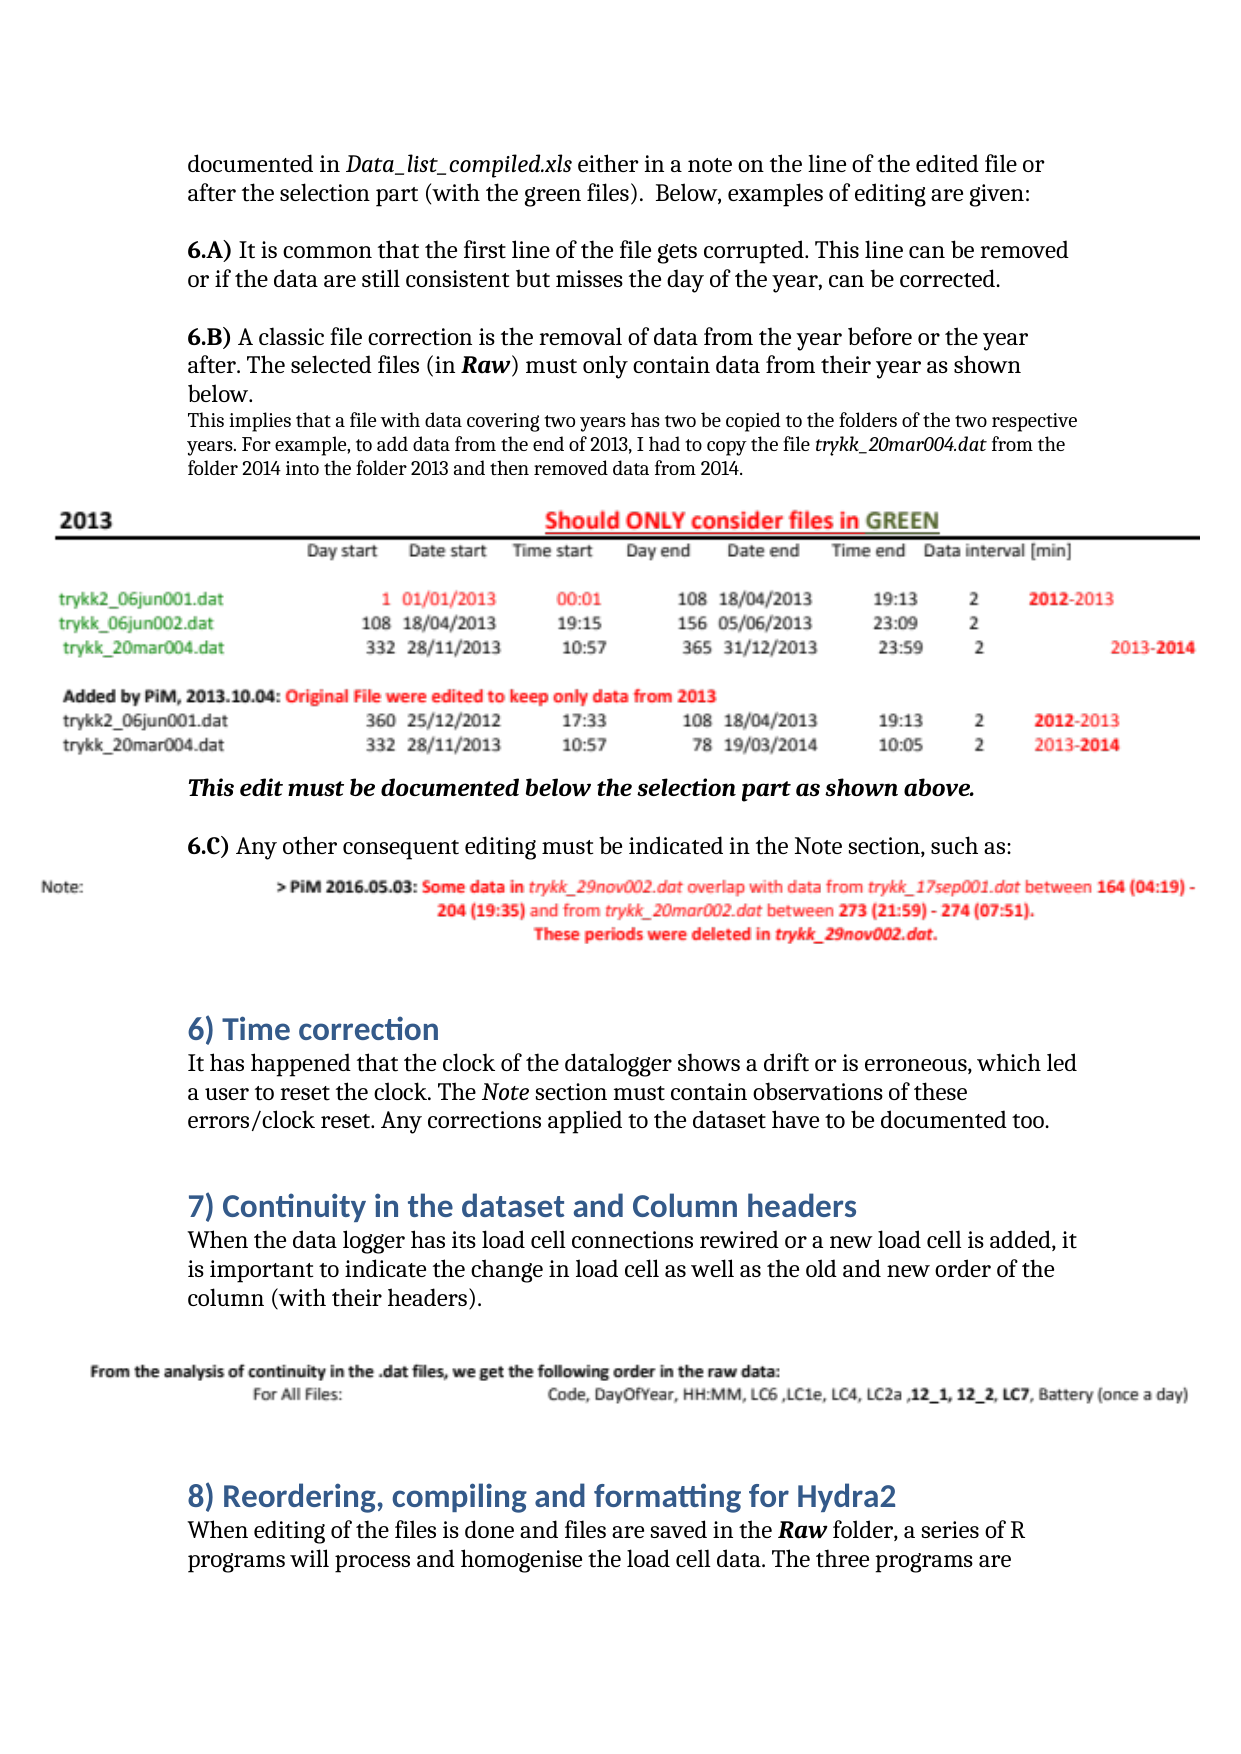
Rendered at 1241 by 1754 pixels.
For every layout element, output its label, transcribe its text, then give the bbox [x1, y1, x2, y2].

text 6.B) A classic file correction is the removal of data from the year before or the year after. The selected files (in Raw) must only contain data from their year as shown below. [187, 322, 1078, 409]
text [187, 1516, 1078, 1574]
text 6.C) Any other consequent editing must be indicated in the Note section, such as: [187, 832, 1078, 860]
text This implies that a file with data covering two years has two be copied to the folders of the two respective years. For example, to add data from the end of 2013, I had to copy the file trykk_20mar004.dat from the folder 2014 into the folder 2013 and then removed data from 2014. [187, 409, 1078, 481]
text When the data logger has its load cell connections rewired or a new load cell is added, it is important to indicate the change in load cell as well as the old and new order of the column (with their headers). [187, 1226, 1078, 1312]
text It has happened that the clock of the datalogger shows a drift or is erroneous, which led a user to reset the clock. The Note section must contain observations of these errors/clock reset. Any corrections applied to the dataset have to be documented too. [187, 1049, 1078, 1135]
text 6.A) It is common that the first line of the file gets corrupted. This line can be removed or if the data are still consistent but misses the day of the year, can be corrected. [187, 236, 1078, 294]
subtitle 7) Continuity in the dataset and Column headers [187, 1185, 1078, 1226]
subtitle 6) Time correction [187, 1008, 1078, 1049]
subtitle 8) Reordering, compiling and formatting for Hydra2 [187, 1475, 1078, 1516]
text This edit must be documented below the selection part as shown above. [187, 774, 1078, 803]
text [187, 150, 1078, 207]
